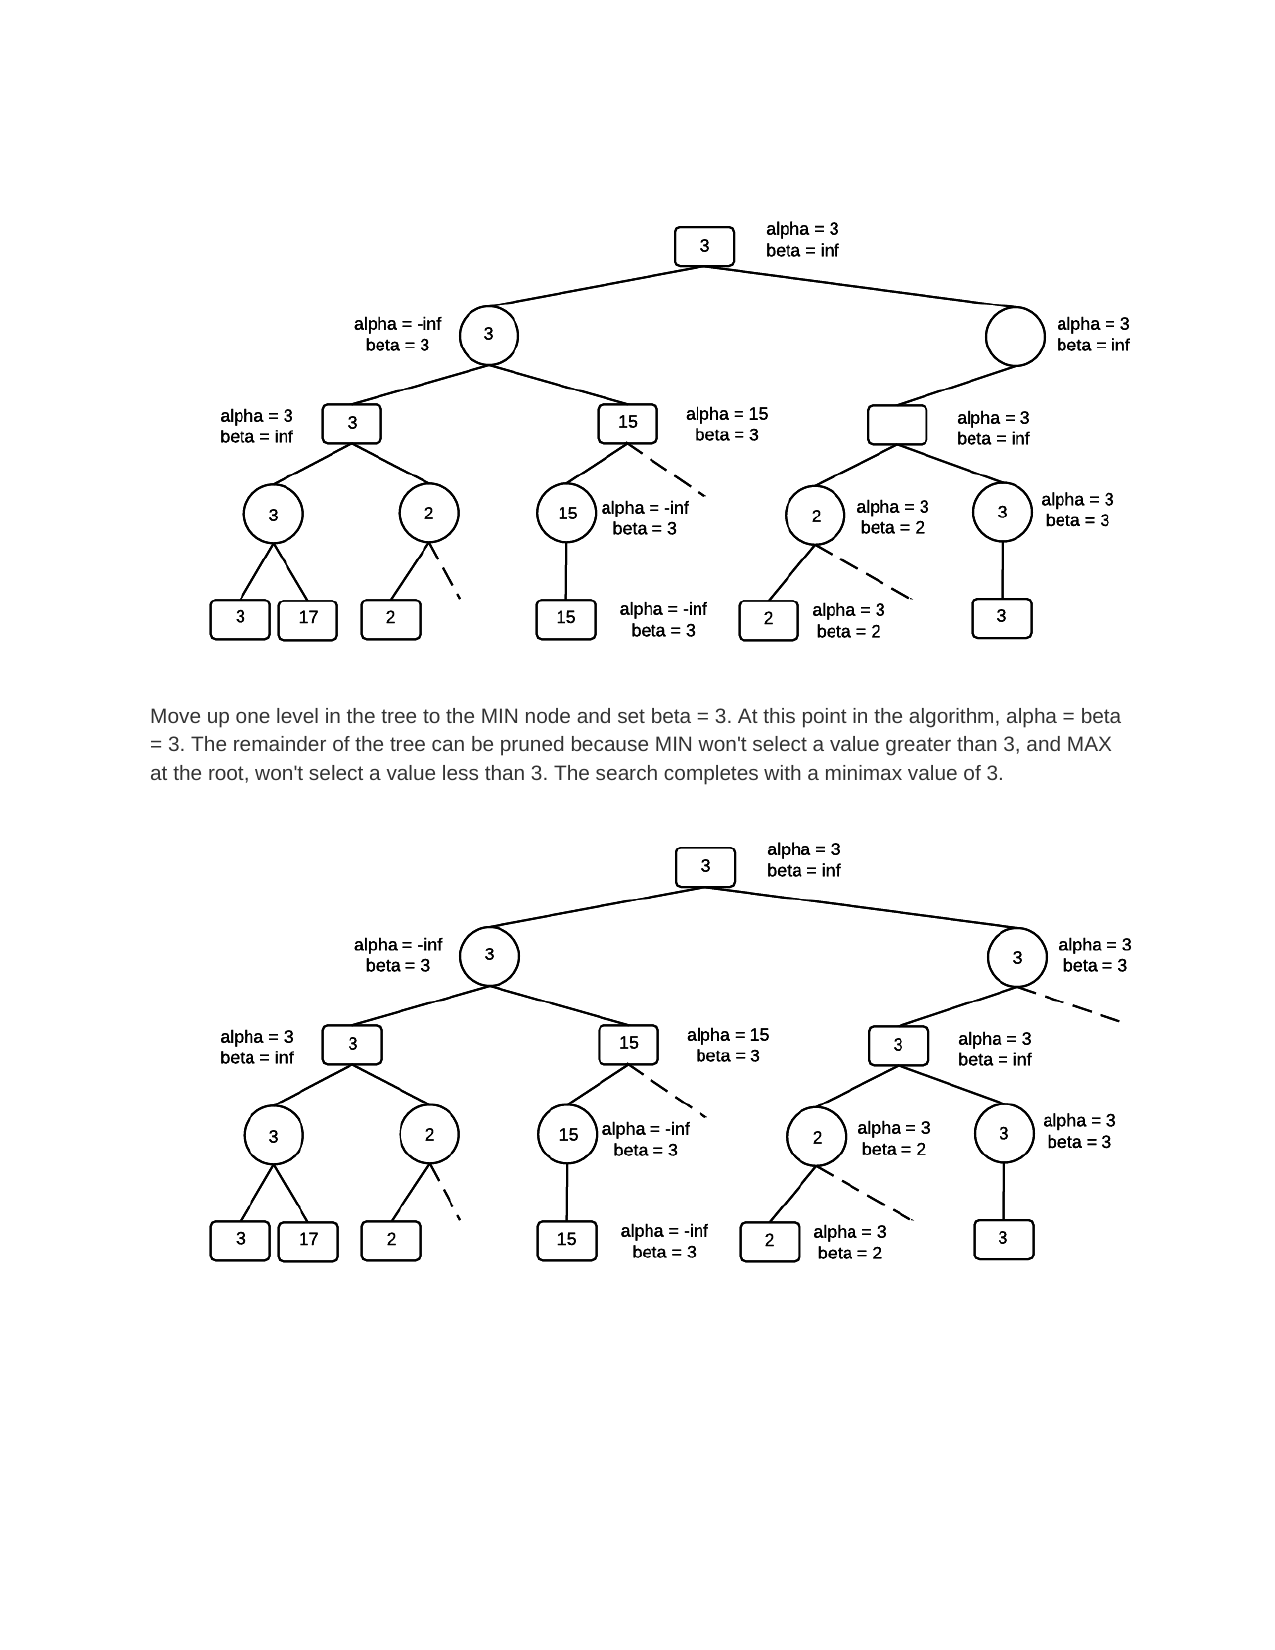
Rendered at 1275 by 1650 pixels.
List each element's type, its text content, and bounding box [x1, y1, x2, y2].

picture [150, 798, 1200, 1308]
text Move up one level in the tree to the MIN node and set beta = 3. At this point in the algorithm, alpha = beta = 3. The remainder of the tree can be pruned because MIN won't select a value greater than 3, and MAX at the root, won't select a value less than 3. The search completes with a minimax value of 3. [150, 700, 1125, 784]
picture [150, 178, 1199, 686]
